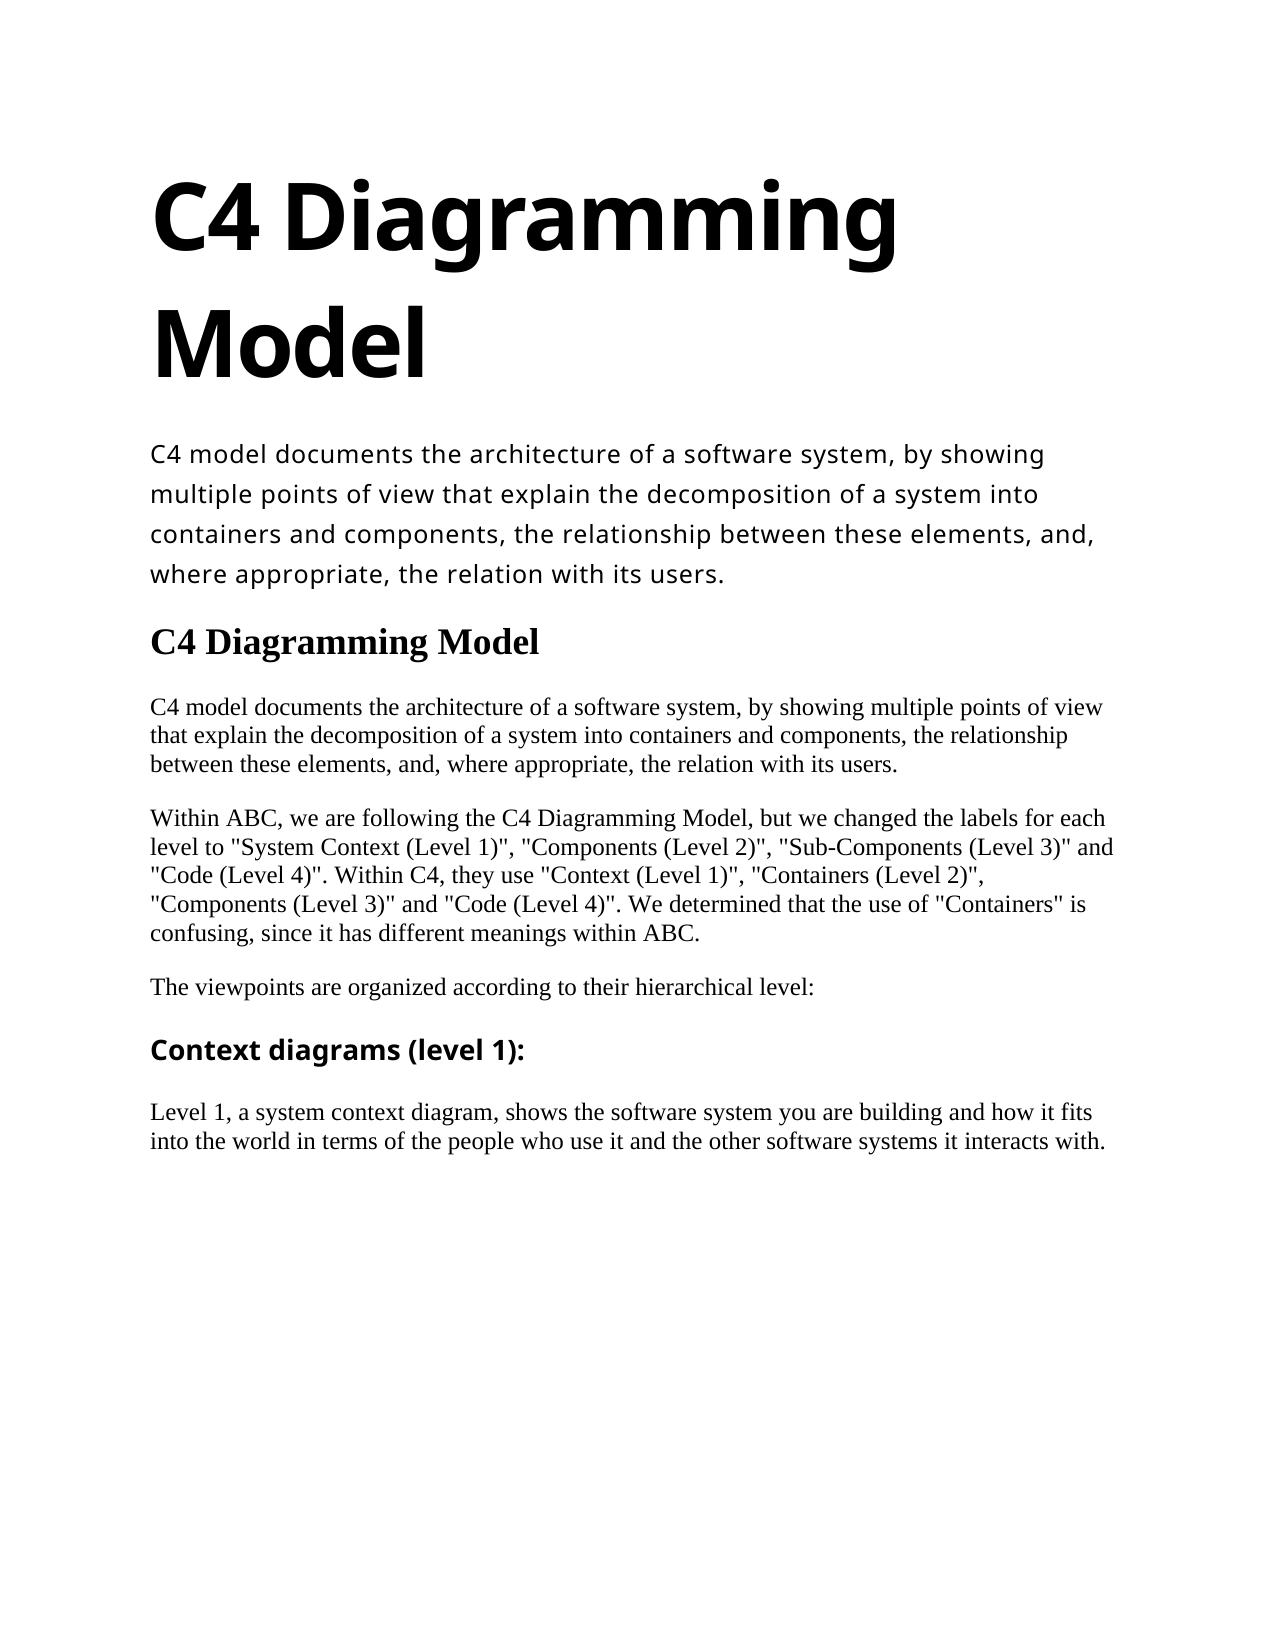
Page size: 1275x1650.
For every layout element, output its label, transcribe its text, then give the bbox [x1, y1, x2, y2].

text Within ABC, we are following the C4 Diagramming Model, but we changed the labels for each level to "System Context (Level 1)", "Components (Level 2)", "Sub-Components (Level 3)" and "Code (Level 4)". Within C4, they use "Context (Level 1)", "Containers (Level 2)", "Components (Level 3)" and "Code (Level 4)". We determined that the use of "Containers" is confusing, since it has different meanings within ABC. [150, 803, 1125, 947]
text Context diagrams (level 1): [150, 1030, 1125, 1068]
text C4 Diagramming Model [150, 619, 1125, 663]
text C4 model documents the architecture of a software system, by showing multiple points of view that explain the decomposition of a system into containers and components, the relationship between these elements, and, where appropriate, the relation with its users. [150, 430, 1125, 590]
text C4 model documents the architecture of a software system, by showing multiple points of view that explain the decomposition of a system into containers and components, the relationship between these elements, and, where appropriate, the relation with its users. [150, 692, 1125, 778]
text C4 Diagramming Model [150, 150, 1125, 405]
text The viewpoints are organized according to their hierarchical level: [150, 972, 1125, 1001]
text Level 1, a system context diagram, shows the software system you are building and how it fits into the world in terms of the people who use it and the other software systems it interacts with. [150, 1097, 1125, 1155]
